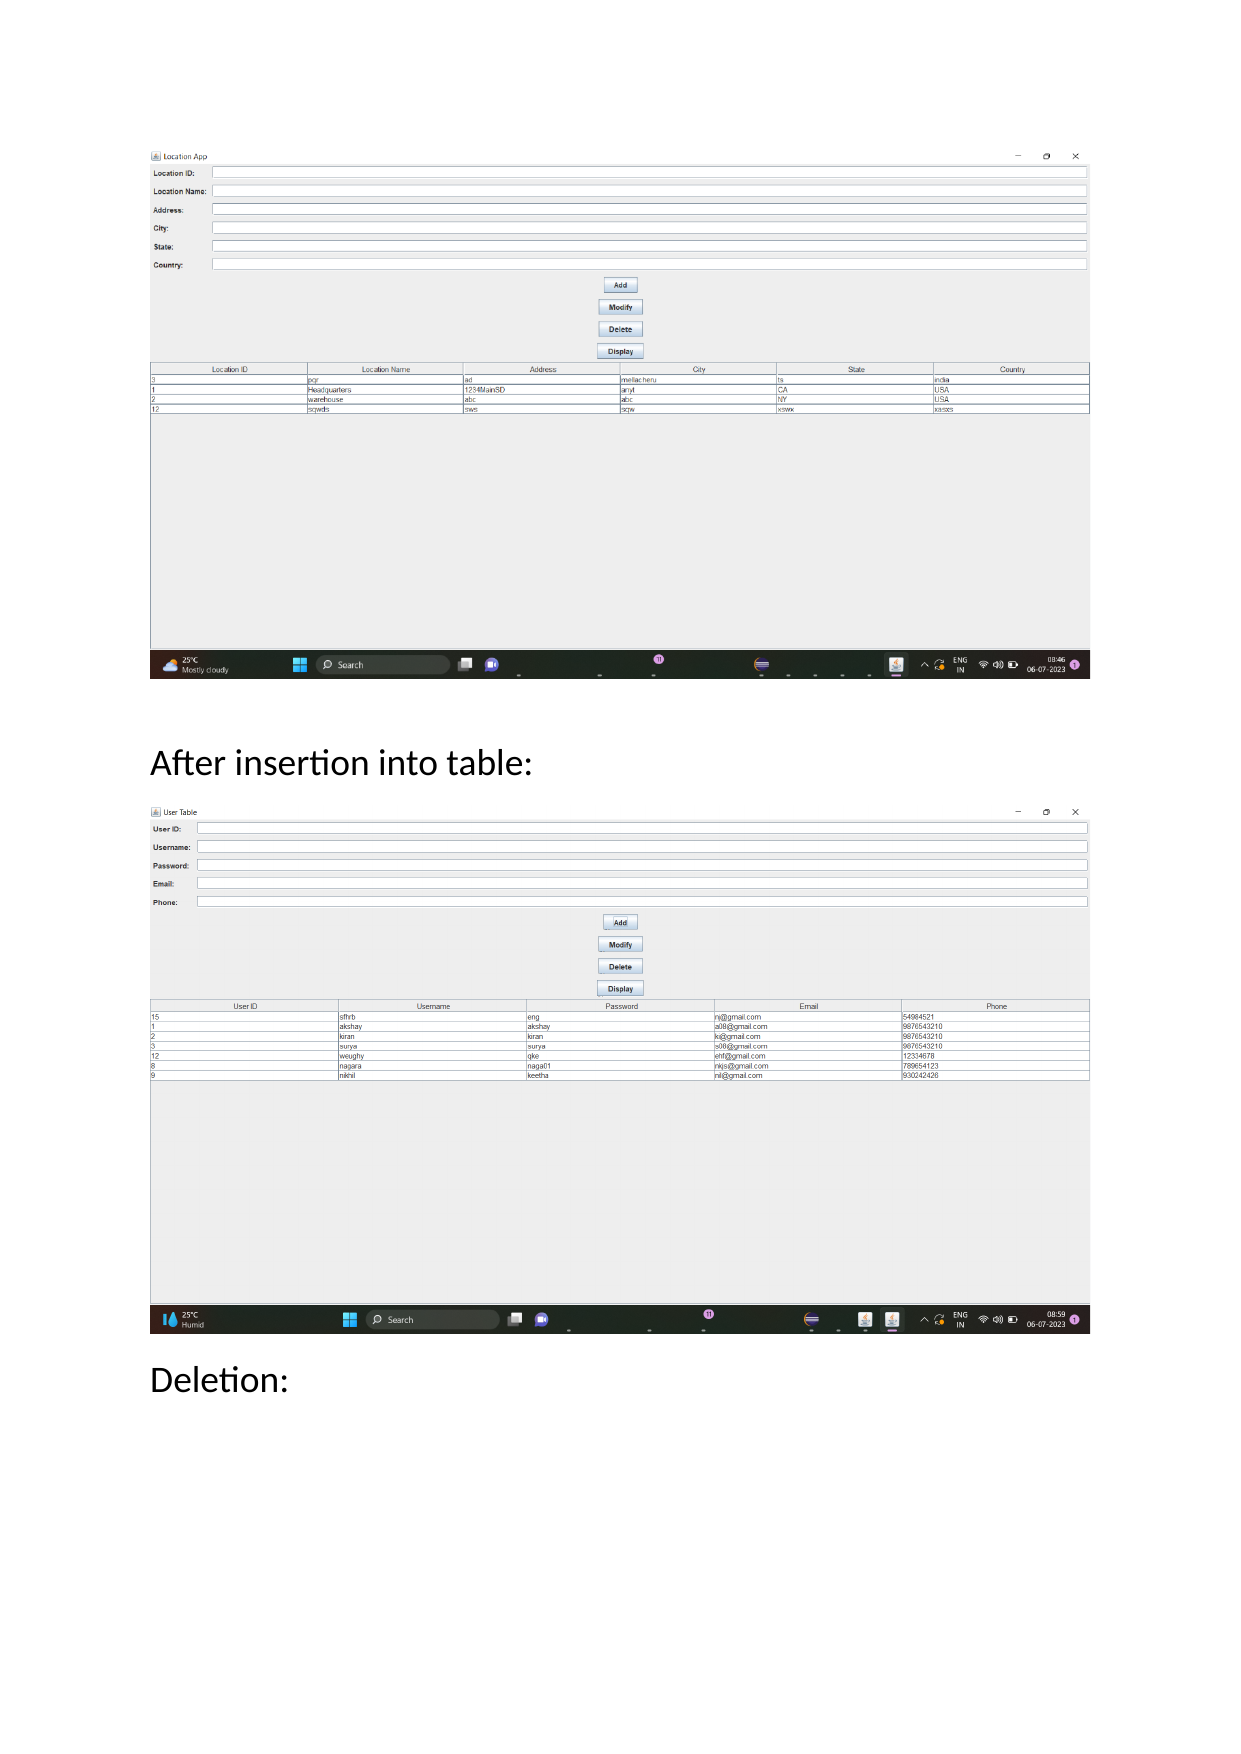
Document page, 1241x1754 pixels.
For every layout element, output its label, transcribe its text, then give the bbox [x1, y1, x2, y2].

picture [150, 805, 1091, 1334]
text Deletion: [150, 1356, 1090, 1402]
picture [150, 150, 1091, 679]
text After insertion into table: [150, 739, 1090, 785]
